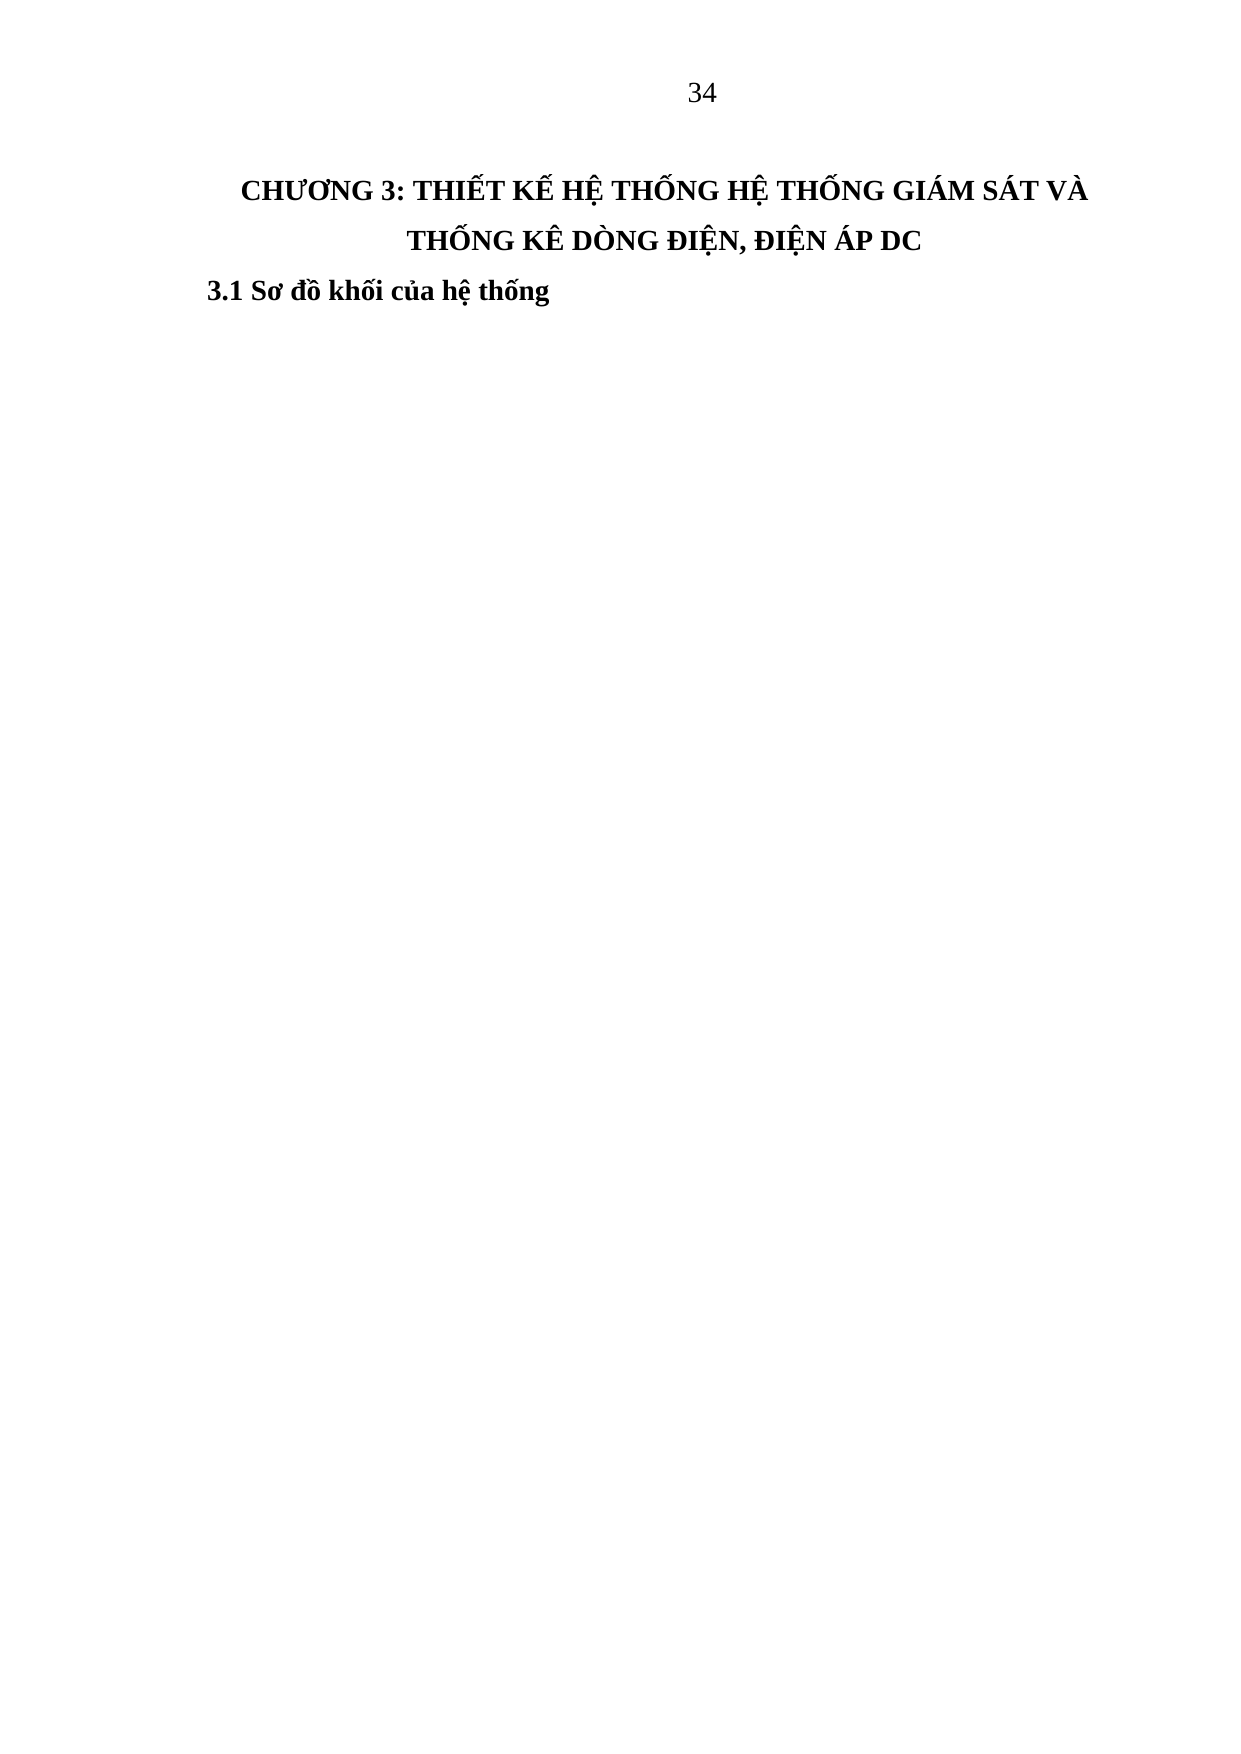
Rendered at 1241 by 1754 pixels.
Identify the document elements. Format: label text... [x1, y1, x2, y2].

subtitle THIẾT KẾ HỆ THỐNG HỆ THỐNG GIÁM SÁT VÀ THỐNG KÊ DÒNG ĐIỆN, ĐIỆN ÁP DC [207, 173, 1122, 257]
subtitle Sơ đồ khối của hệ thống [207, 273, 1122, 307]
